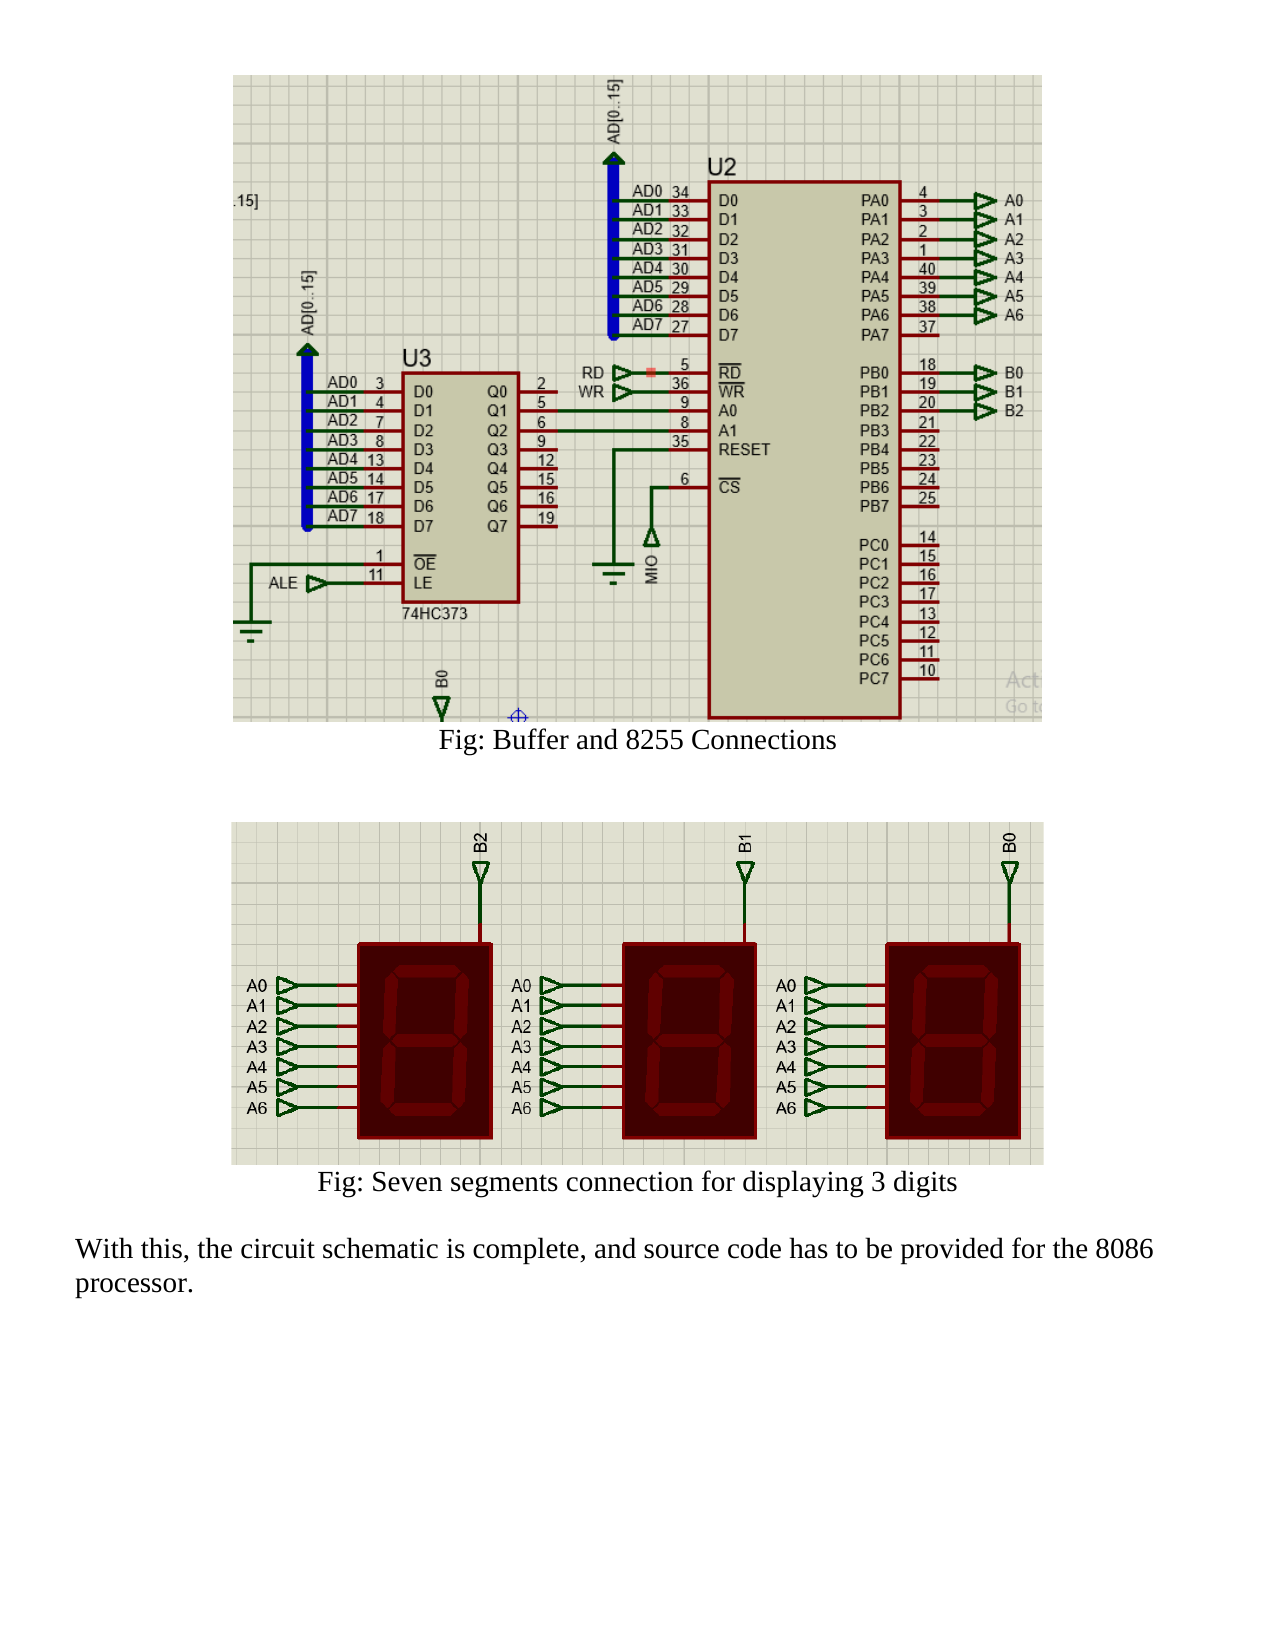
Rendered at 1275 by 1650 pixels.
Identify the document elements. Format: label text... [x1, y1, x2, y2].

picture [231, 822, 1044, 1165]
text With this, the circuit schematic is complete, and source code has to be provided for the 8086 processor. [75, 1232, 1200, 1299]
picture [233, 75, 1042, 722]
text Fig: Seven segments connection for displaying 3 digits [75, 1164, 1200, 1198]
text Fig: Buffer and 8255 Connections [75, 722, 1200, 756]
